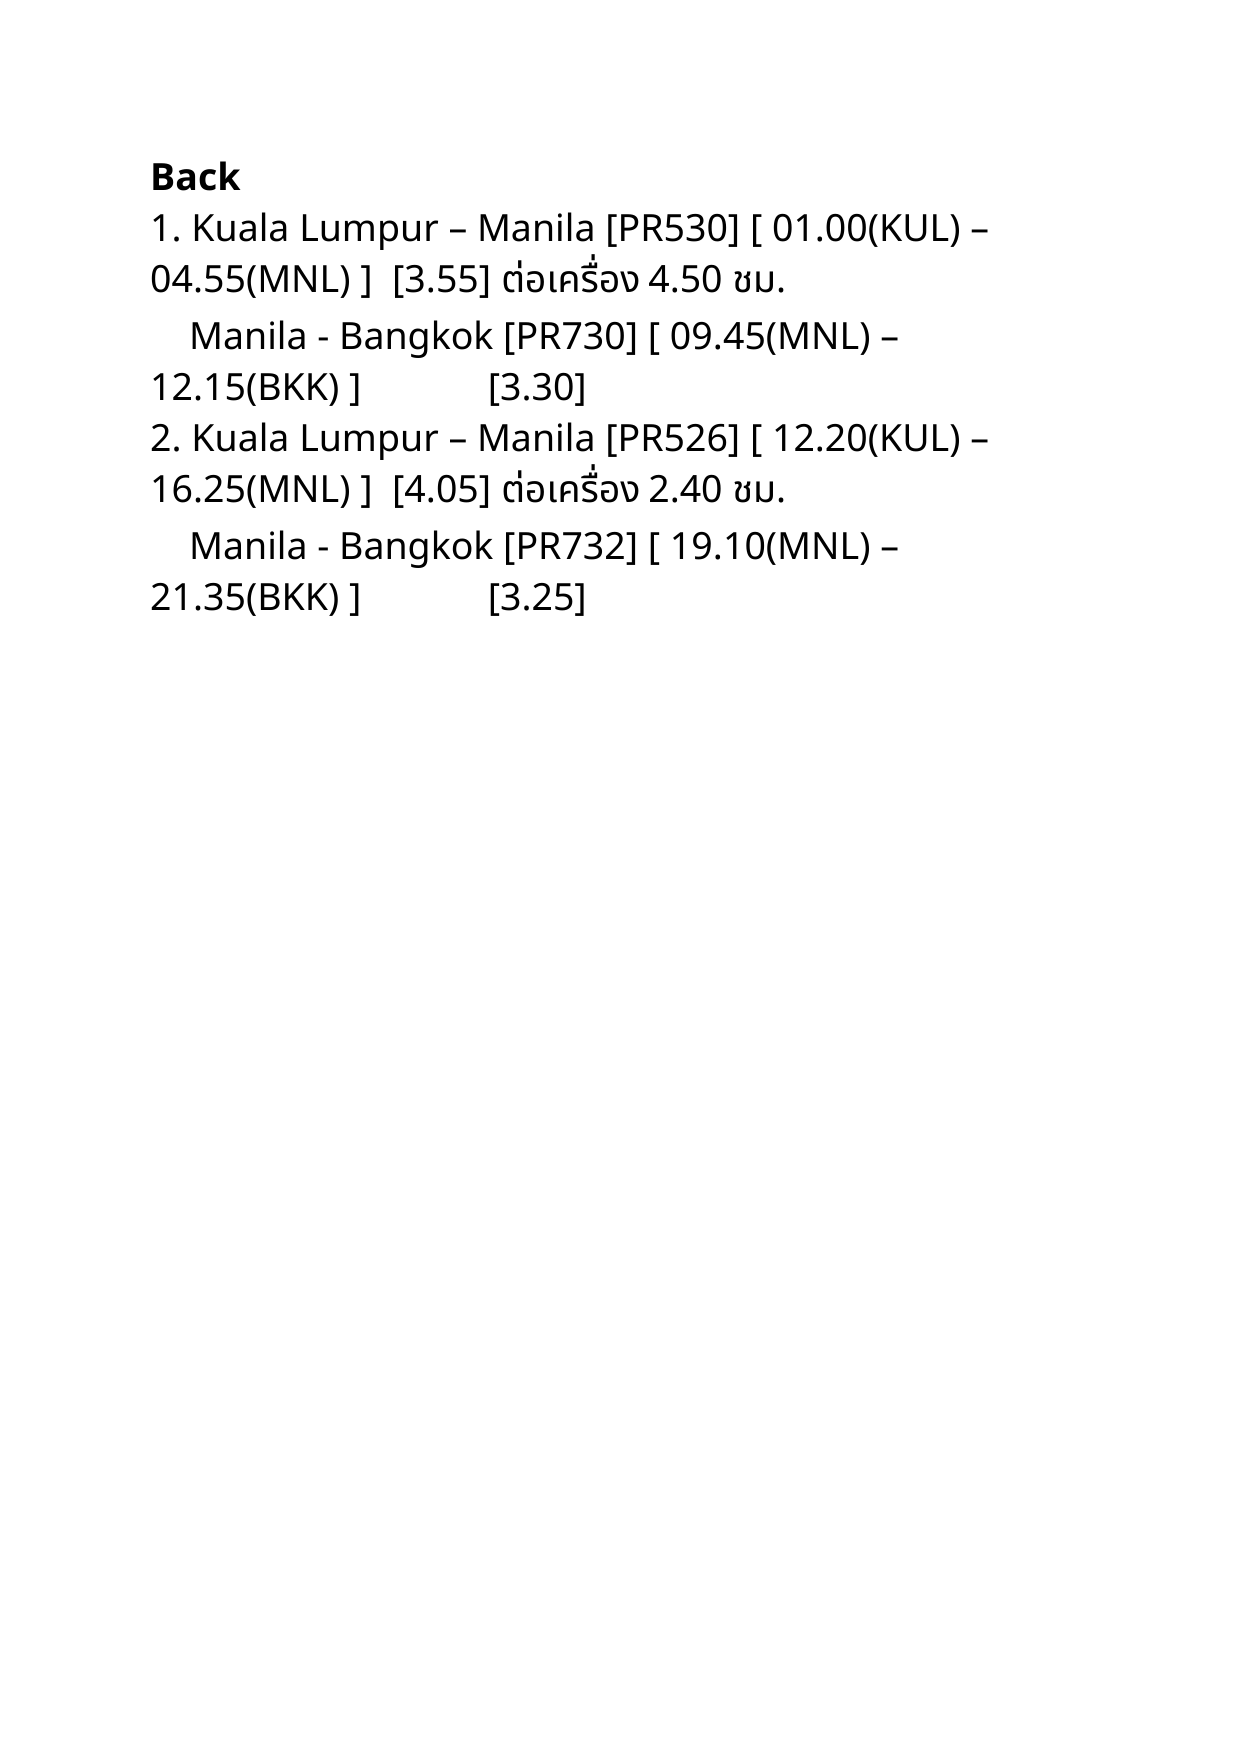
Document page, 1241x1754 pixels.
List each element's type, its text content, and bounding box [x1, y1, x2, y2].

text 1. Kuala Lumpur – Manila [PR530] [ 01.00(KUL) – 04.55(MNL) ] [3.55] ต่อเครื่อง4.50 ชม. [150, 201, 1090, 309]
text 2. Kuala Lumpur – Manila [PR526] [ 12.20(KUL) – 16.25(MNL) ] [4.05] ต่อเครื่อง2.40 ชม. [150, 411, 1090, 519]
text Manila - Bangkok [PR730] [ 09.45(MNL) – 12.15(BKK) ] [3.30] [150, 309, 1090, 411]
text Manila - Bangkok [PR732] [ 19.10(MNL) – 21.35(BKK) ] [3.25] [150, 519, 1090, 621]
text Back [150, 150, 1090, 201]
